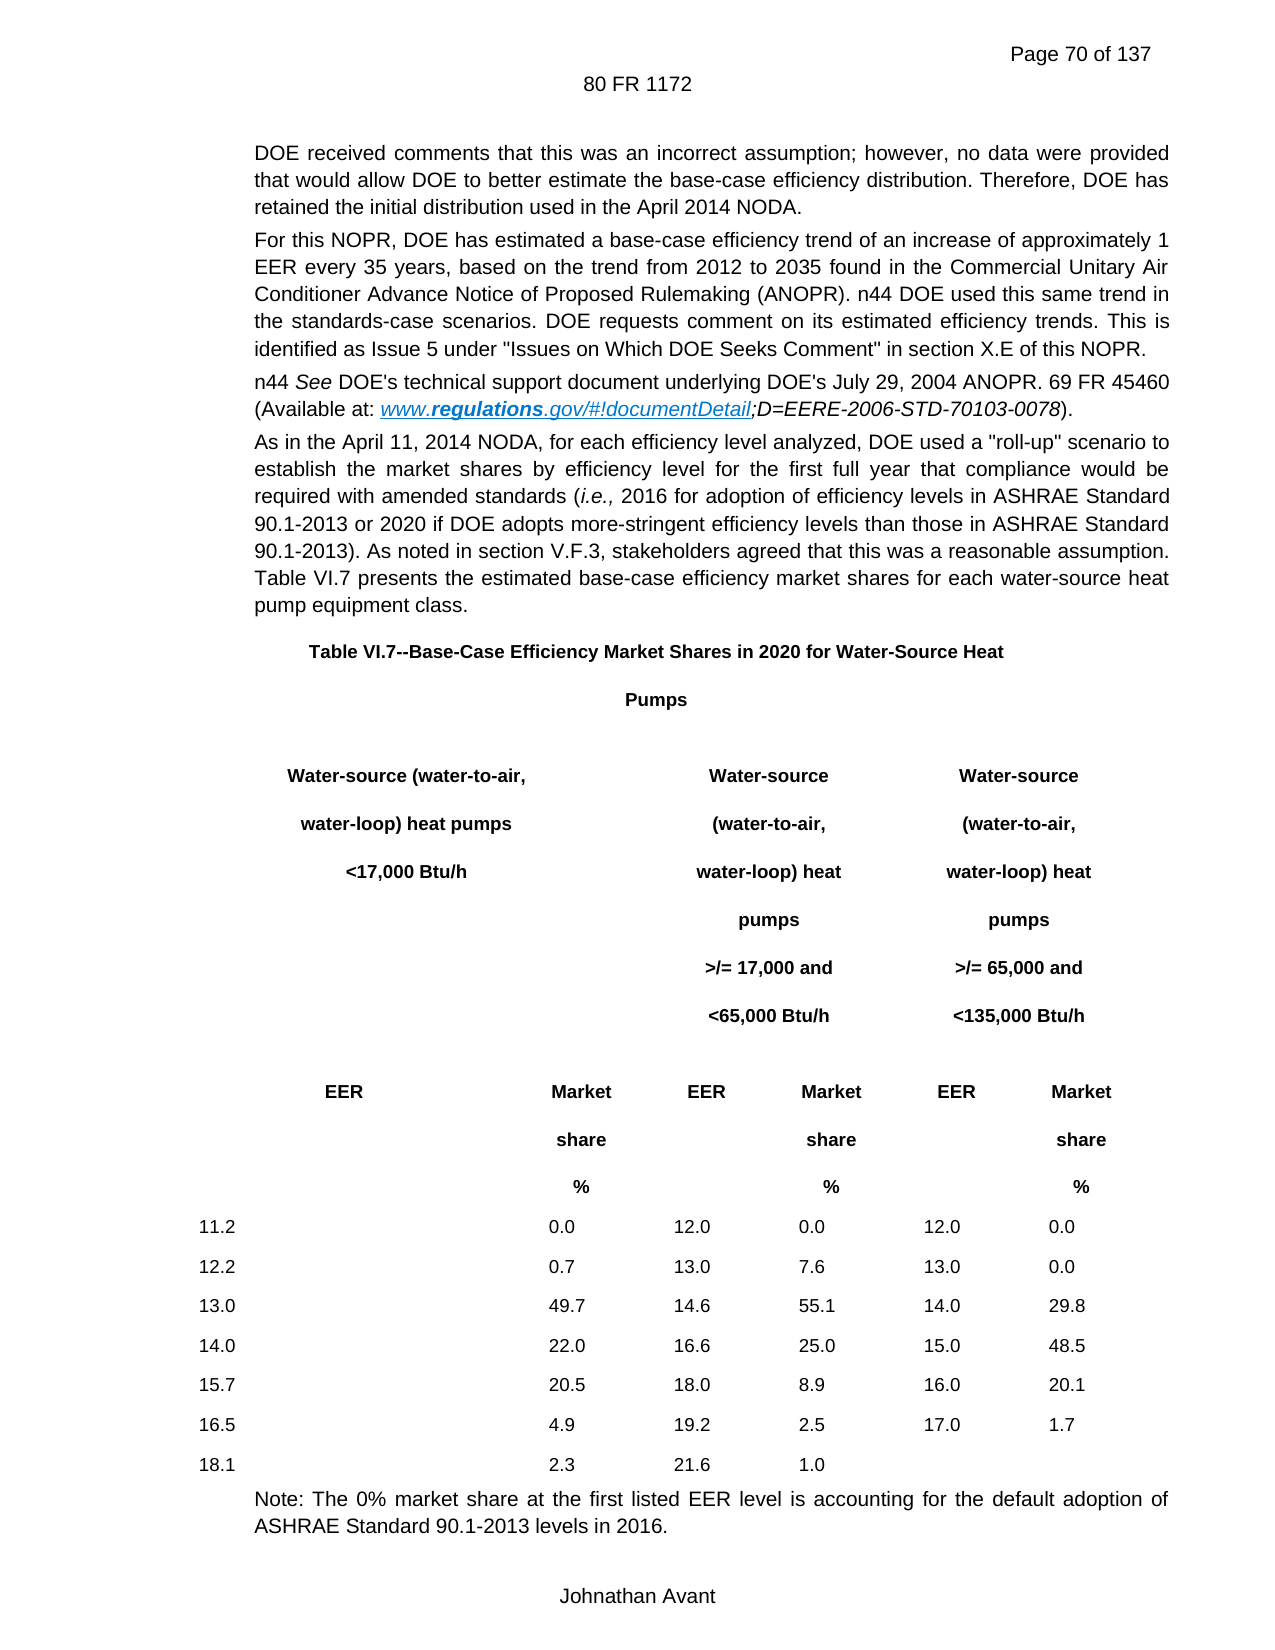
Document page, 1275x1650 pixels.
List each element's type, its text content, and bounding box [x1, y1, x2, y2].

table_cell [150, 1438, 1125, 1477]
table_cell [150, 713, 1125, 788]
text As in the April 11, 2014 NODA, for each efficiency level analyzed, DOE used a "roll-up" scenario to establish the market shares by efficiency level for the first full year that compliance would be required with amended standards (i.e., 2016 for adoption of efficiency levels in ASHRAE Standard 90.1-2013 or 2020 if DOE adopts more-stringent efficiency levels than those in ASHRAE Standard 90.1-2013). As noted in section V.F.3, stakeholders agreed that this was a reasonable assumption. Table VI.7 presents the estimated base-case efficiency market shares for each water-source heat pump equipment class. [254, 427, 1171, 617]
text n44 See DOE's technical support document underlying DOE's July 29, 2004 ANOPR. 69 FR 45460 (Available at: www.regulations.gov/#!documentDetail;D=EERE-2006-STD-70103-0078). [254, 367, 1171, 421]
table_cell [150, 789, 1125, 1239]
text For this NOPR, DOE has estimated a base-case efficiency trend of an increase of approximately 1 EER every 35 years, based on the trend from 2012 to 2035 found in the Commercial Unitary Air Conditioner Advance Notice of Proposed Rulemaking (ANOPR). n44 DOE used this same trend in the standards-case scenarios. DOE requests comment on its estimated efficiency trends. This is identified as Issue 5 under "Issues on Which DOE Seeks Comment" in section X.E of this NOPR. [254, 225, 1171, 360]
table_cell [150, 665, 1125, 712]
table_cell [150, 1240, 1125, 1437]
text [254, 137, 1171, 219]
text Note: The 0% market share at the first listed EER level is accounting for the default adoption of ASHRAE Standard 90.1-2013 levels in 2016. [254, 1483, 1171, 1537]
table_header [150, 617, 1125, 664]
